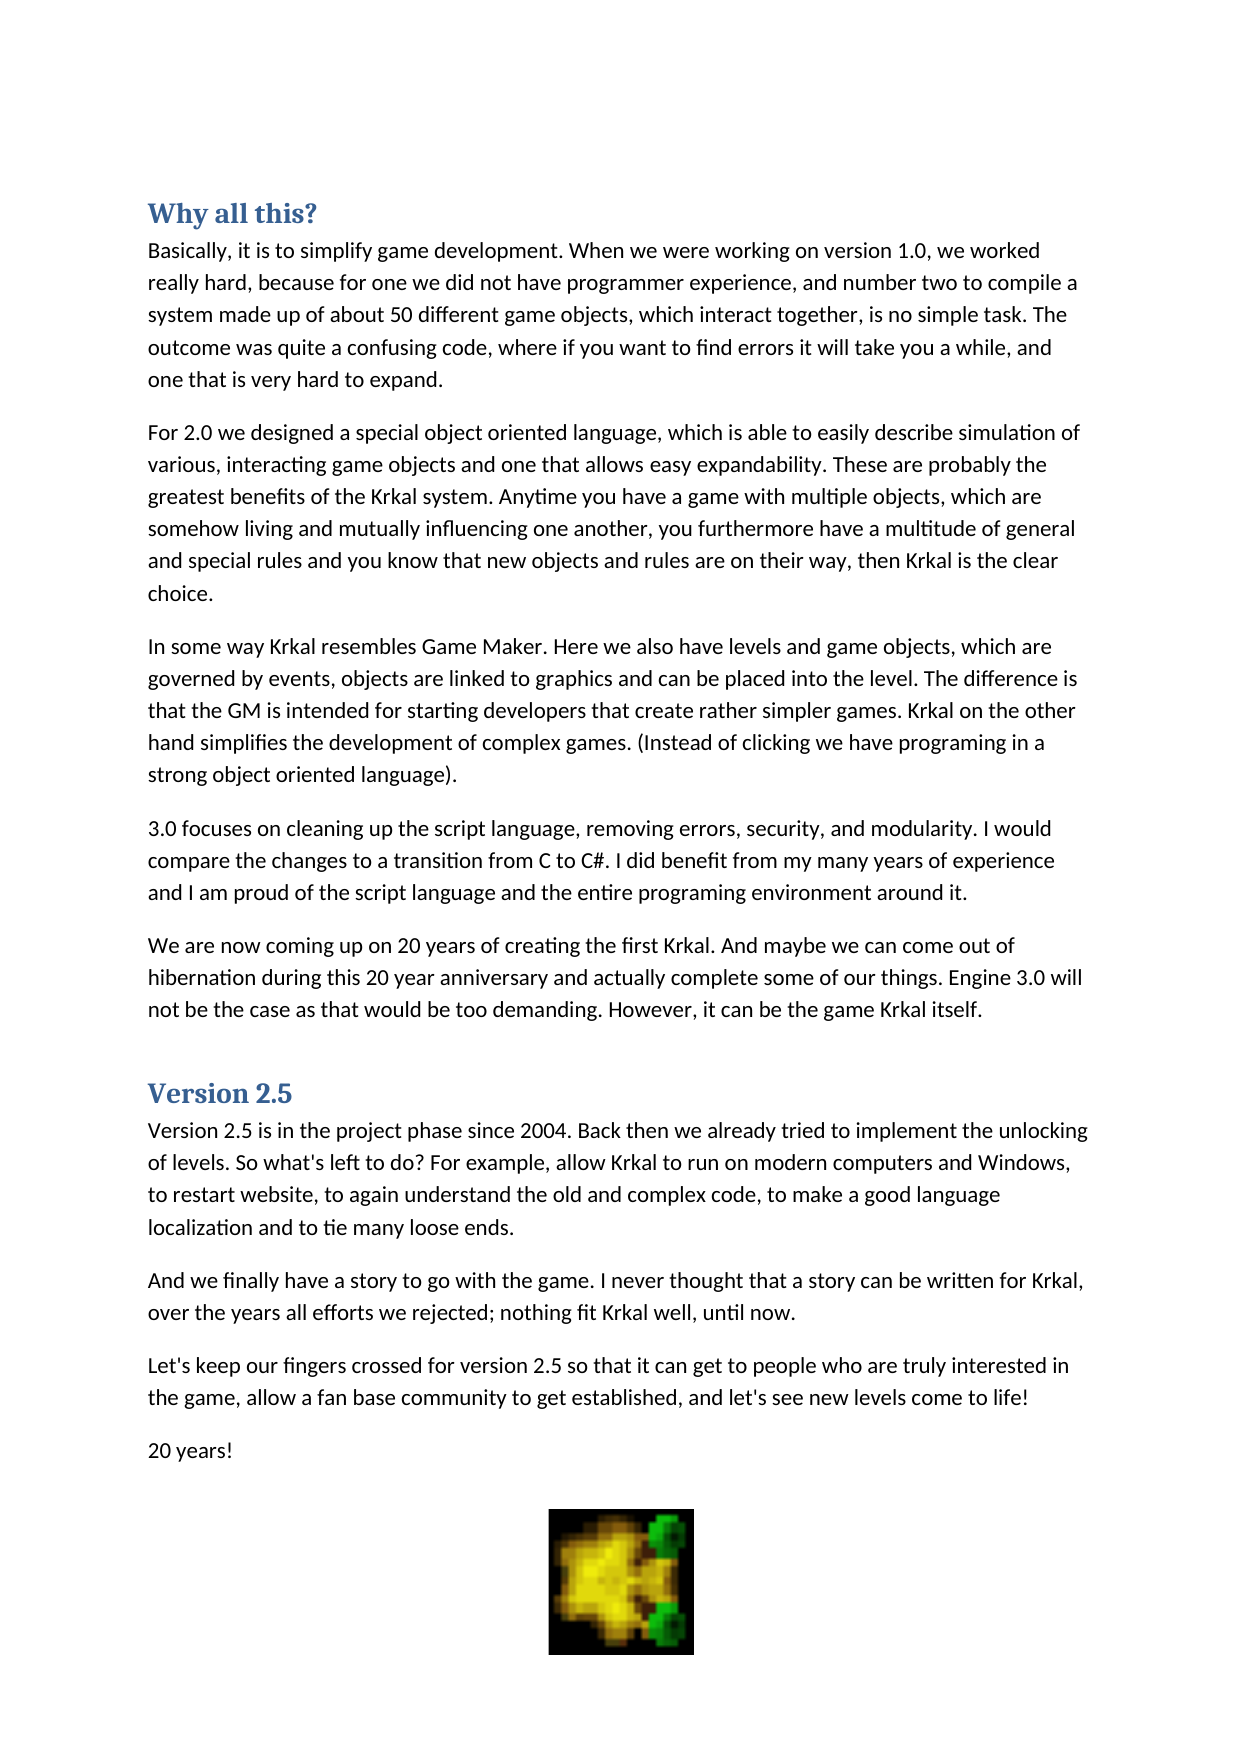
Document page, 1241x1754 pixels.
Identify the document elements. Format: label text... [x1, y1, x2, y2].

text Version 2.5 is in the project phase since 2004. Back then we already tried to implement the unlocking of levels. So what's left to do? For example, allow Krkal to run on modern computers and Windows, to restart website, to again understand the old and complex code, to make a good language localization and to tie many loose ends. [148, 1116, 1093, 1241]
picture [548, 1509, 694, 1655]
text Let's keep our fingers crossed for version 2.5 so that it can get to people who are truly interested in the game, allow a fan base community to get established, and let's see new levels come to life! [148, 1351, 1093, 1411]
text And we finally have a story to go with the game. I never thought that a story can be written for Krkal, over the years all efforts we rejected; nothing fit Krkal well, until now. [148, 1266, 1093, 1326]
text In some way Krkal resembles Game Maker. Here we also have levels and game objects, which are governed by events, objects are linked to graphics and can be placed into the level. The difference is that the GM is intended for starting developers that create rather simpler games. Krkal on the other hand simplifies the development of complex games. (Instead of clicking we have programing in a strong object oriented language). [148, 632, 1093, 789]
subtitle Version 2.5 [148, 1078, 1093, 1111]
subtitle Why all this? [148, 198, 1093, 231]
text Basically, it is to simplify game development. When we were working on version 1.0, we worked really hard, because for one we did not have programmer experience, and number two to compile a system made up of about 50 different game objects, which interact together, is no simple task. The outcome was quite a confusing code, where if you want to find errors it will take you a while, and one that is very hard to expand. [148, 236, 1093, 393]
text 20 years! [148, 1436, 1093, 1464]
text 3.0 focuses on cleaning up the script language, removing errors, security, and modularity. I would compare the changes to a transition from C to C#. I did benefit from my many years of experience and I am proud of the script language and the entire programing environment around it. [148, 814, 1093, 906]
text We are now coming up on 20 years of creating the first Krkal. And maybe we can come out of hibernation during this 20 year anniversary and actually complete some of our things. Engine 3.0 will not be the case as that would be too demanding. However, it can be the game Krkal itself. [148, 931, 1093, 1023]
text For 2.0 we designed a special object oriented language, which is able to easily describe simulation of various, interacting game objects and one that allows easy expandability. These are probably the greatest benefits of the Krkal system. Anytime you have a game with multiple objects, which are somehow living and mutually influencing one another, you furthermore have a multitude of general and special rules and you know that new objects and rules are on their way, then Krkal is the clear choice. [148, 418, 1093, 607]
